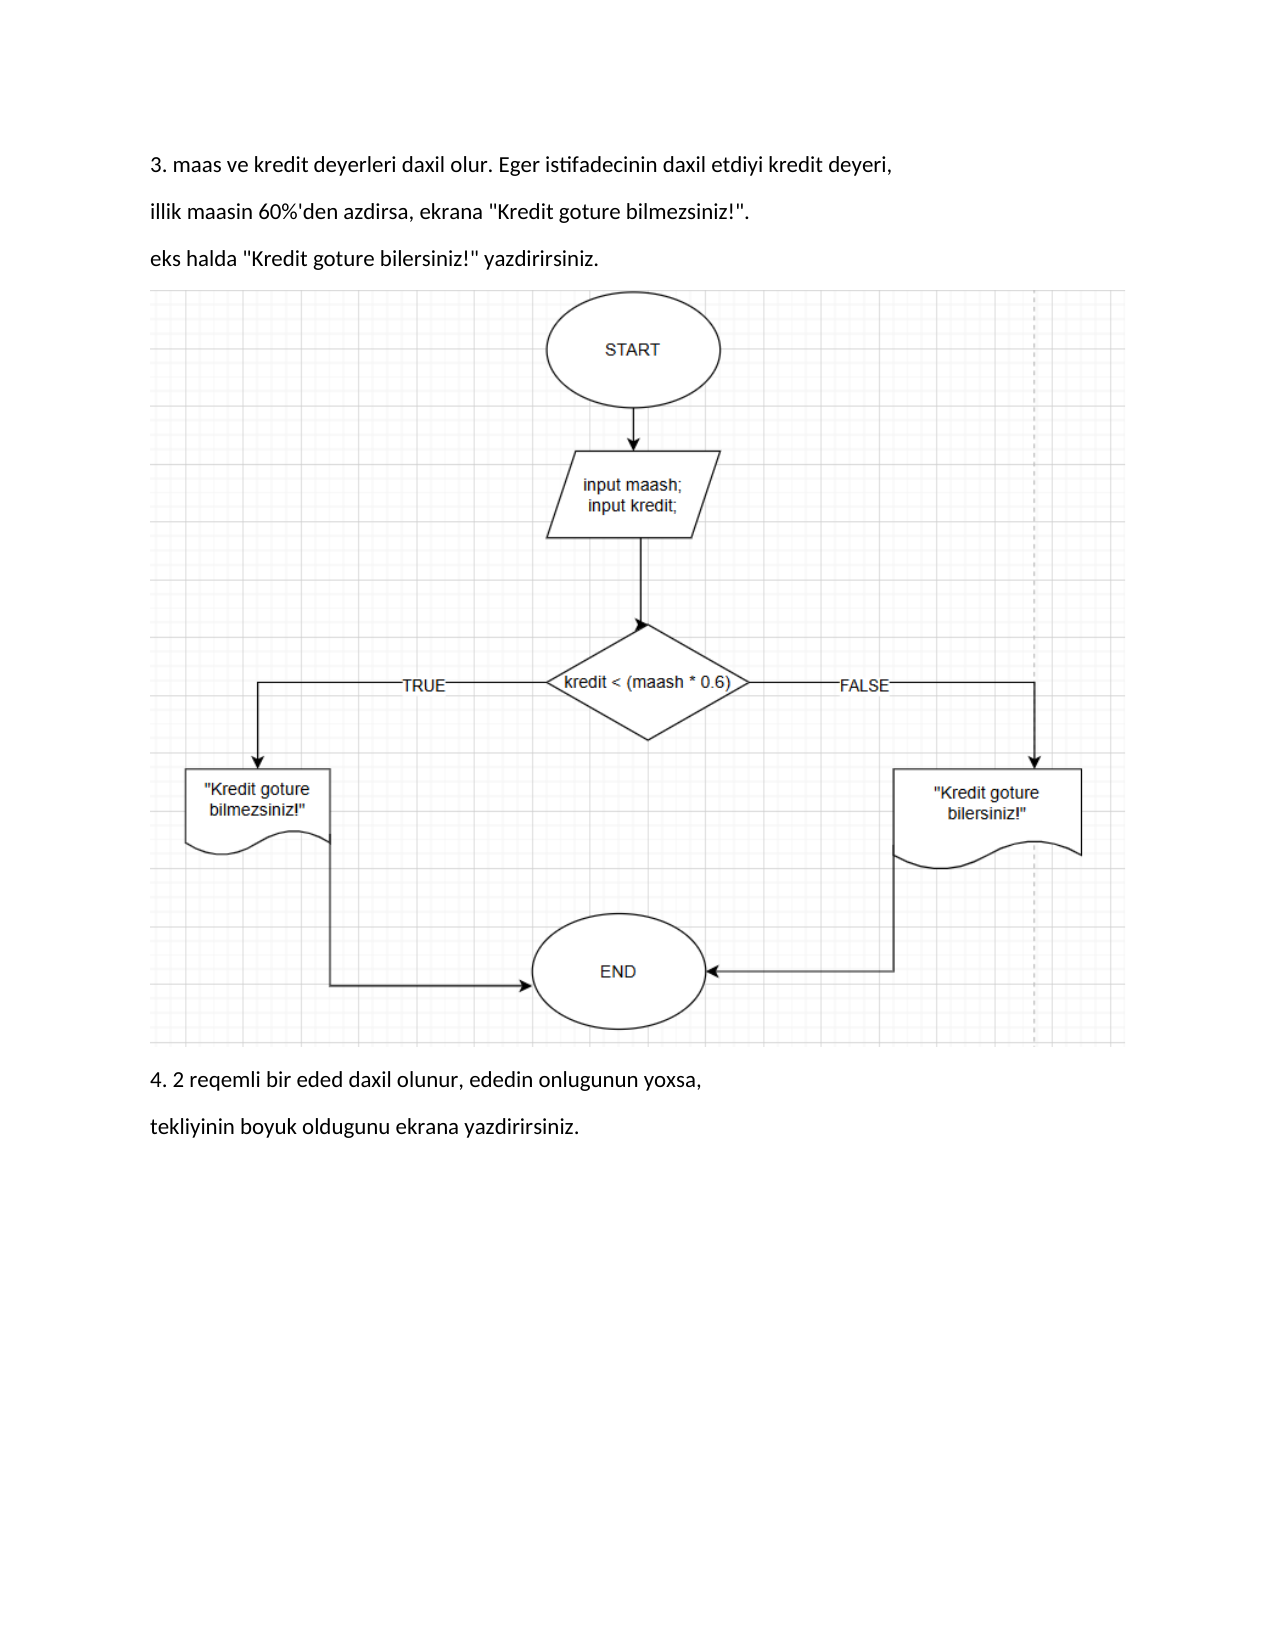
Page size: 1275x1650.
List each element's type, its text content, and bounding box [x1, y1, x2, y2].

picture [150, 290, 1125, 1047]
text 4. 2 reqemli bir eded daxil olunur, ededin onlugunun yoxsa, [150, 1066, 1125, 1094]
text 3. maas ve kredit deyerleri daxil olur. Eger istifadecinin daxil etdiyi kredit deyeri, [150, 150, 1125, 178]
text tekliyinin boyuk oldugunu ekrana yazdirirsiniz. [150, 1112, 1125, 1141]
text illik maasin 60%'den azdirsa, ekrana "Kredit goture bilmezsiniz!". [150, 197, 1125, 225]
text eks halda "Kredit goture bilersiniz!" yazdirirsiniz. [150, 244, 1125, 272]
